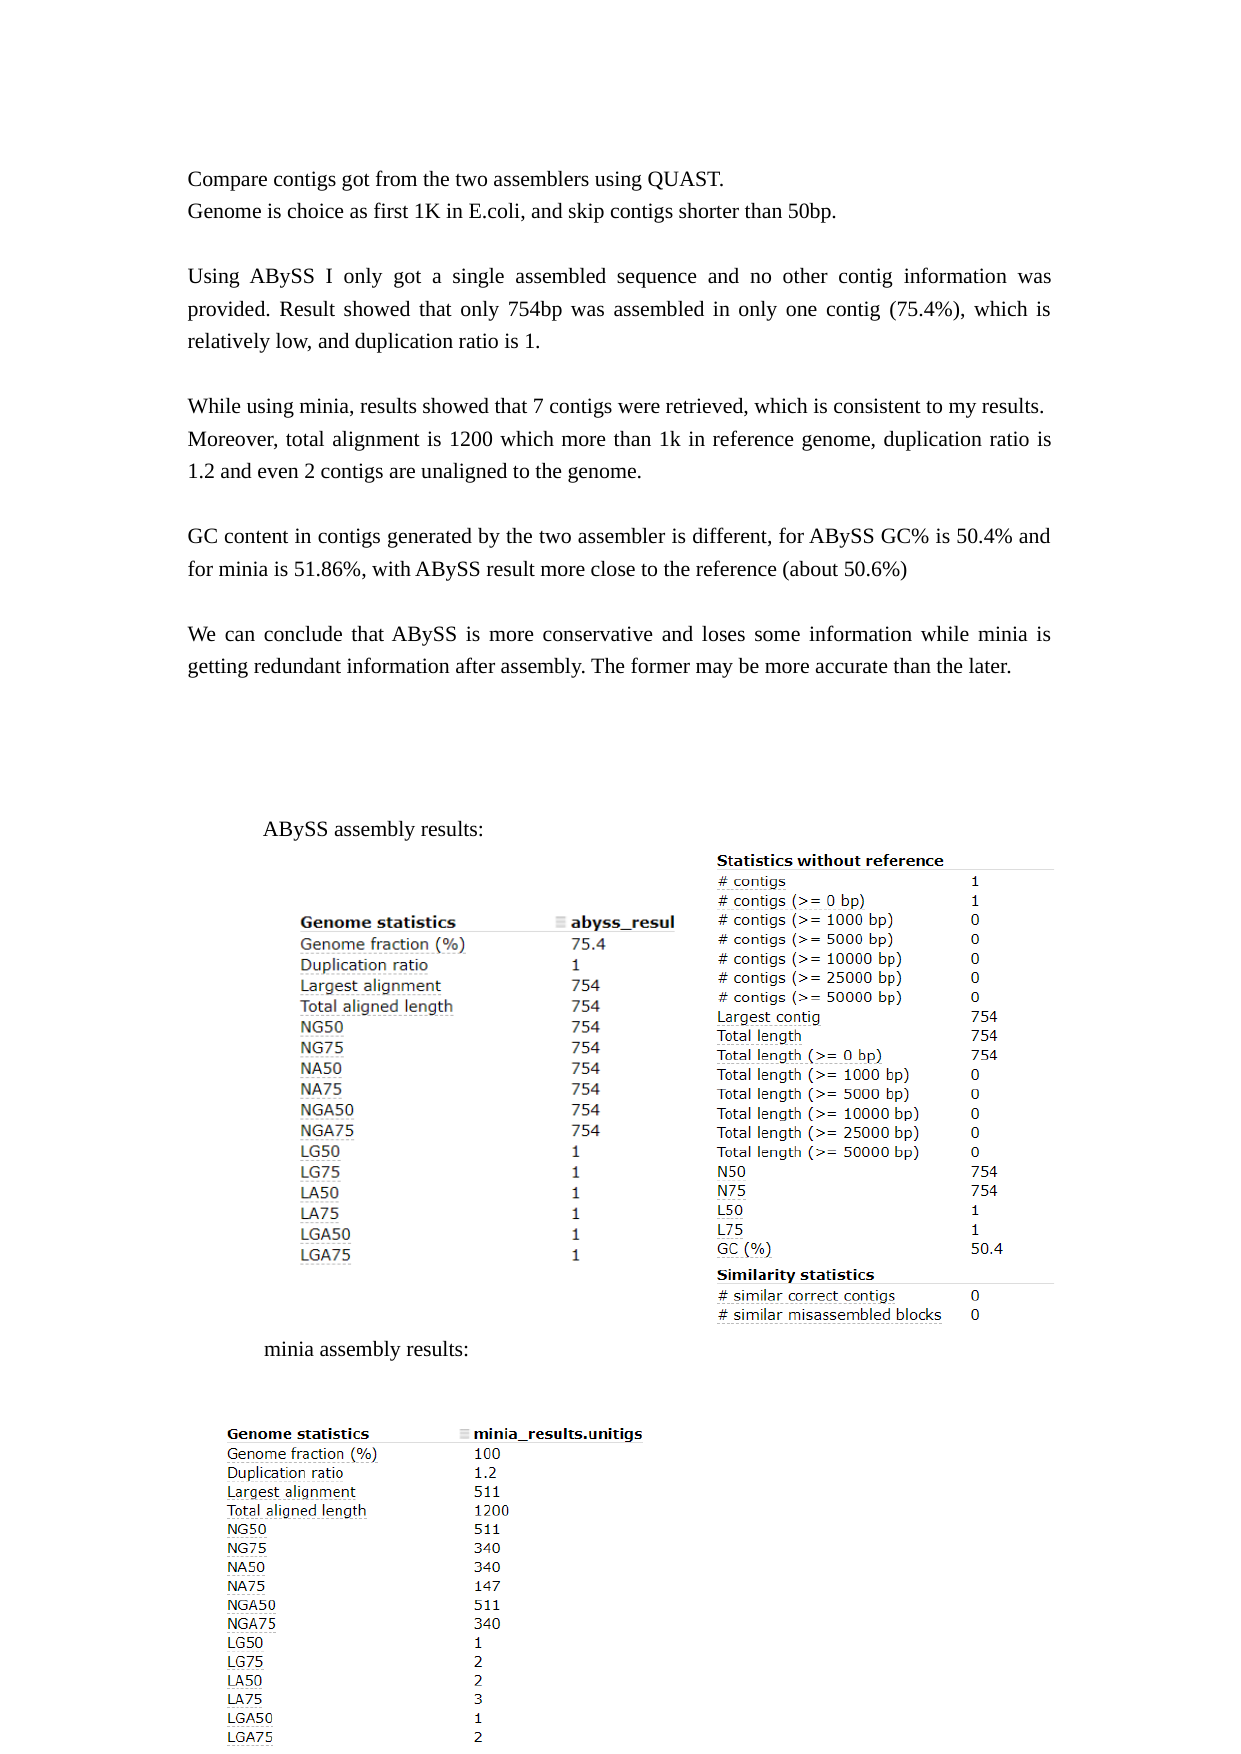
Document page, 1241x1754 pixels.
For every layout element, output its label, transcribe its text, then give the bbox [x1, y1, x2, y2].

text Using ABySS I only got a single assembled sequence and no other contig information was provided. Result showed that only 754bp was assembled in only one contig (75.4%), which is relatively low, and duplication ratio is 1. [187, 259, 1053, 357]
text Genome is choice as first 1K in E.coli, and skip contigs shorter than 50bp. [187, 194, 1053, 227]
text GC content in contigs generated by the two assembler is different, for ABySS GC% is 50.4% and for minia is 51.86%, with ABySS result more close to the reference (about 50.6%) [187, 519, 1053, 584]
text Moreover, total alignment is 1200 which more than 1k in reference genome, duplication ratio is 1.2 and even 2 contigs are unaligned to the genome. [187, 422, 1053, 487]
text Compare contigs got from the two assemblers using QUAST. [187, 162, 1053, 194]
text We can conclude that ABySS is more conservative and loses some information while minia is getting redundant information after assembly. The former may be more accurate than the later. [187, 617, 1053, 682]
text ABySS assembly results: [187, 812, 1053, 844]
picture [698, 849, 1055, 1331]
picture [215, 1414, 648, 1754]
text While using minia, results showed that 7 contigs were retrieved, which is consistent to my results. [187, 389, 1053, 422]
picture [260, 903, 675, 1275]
